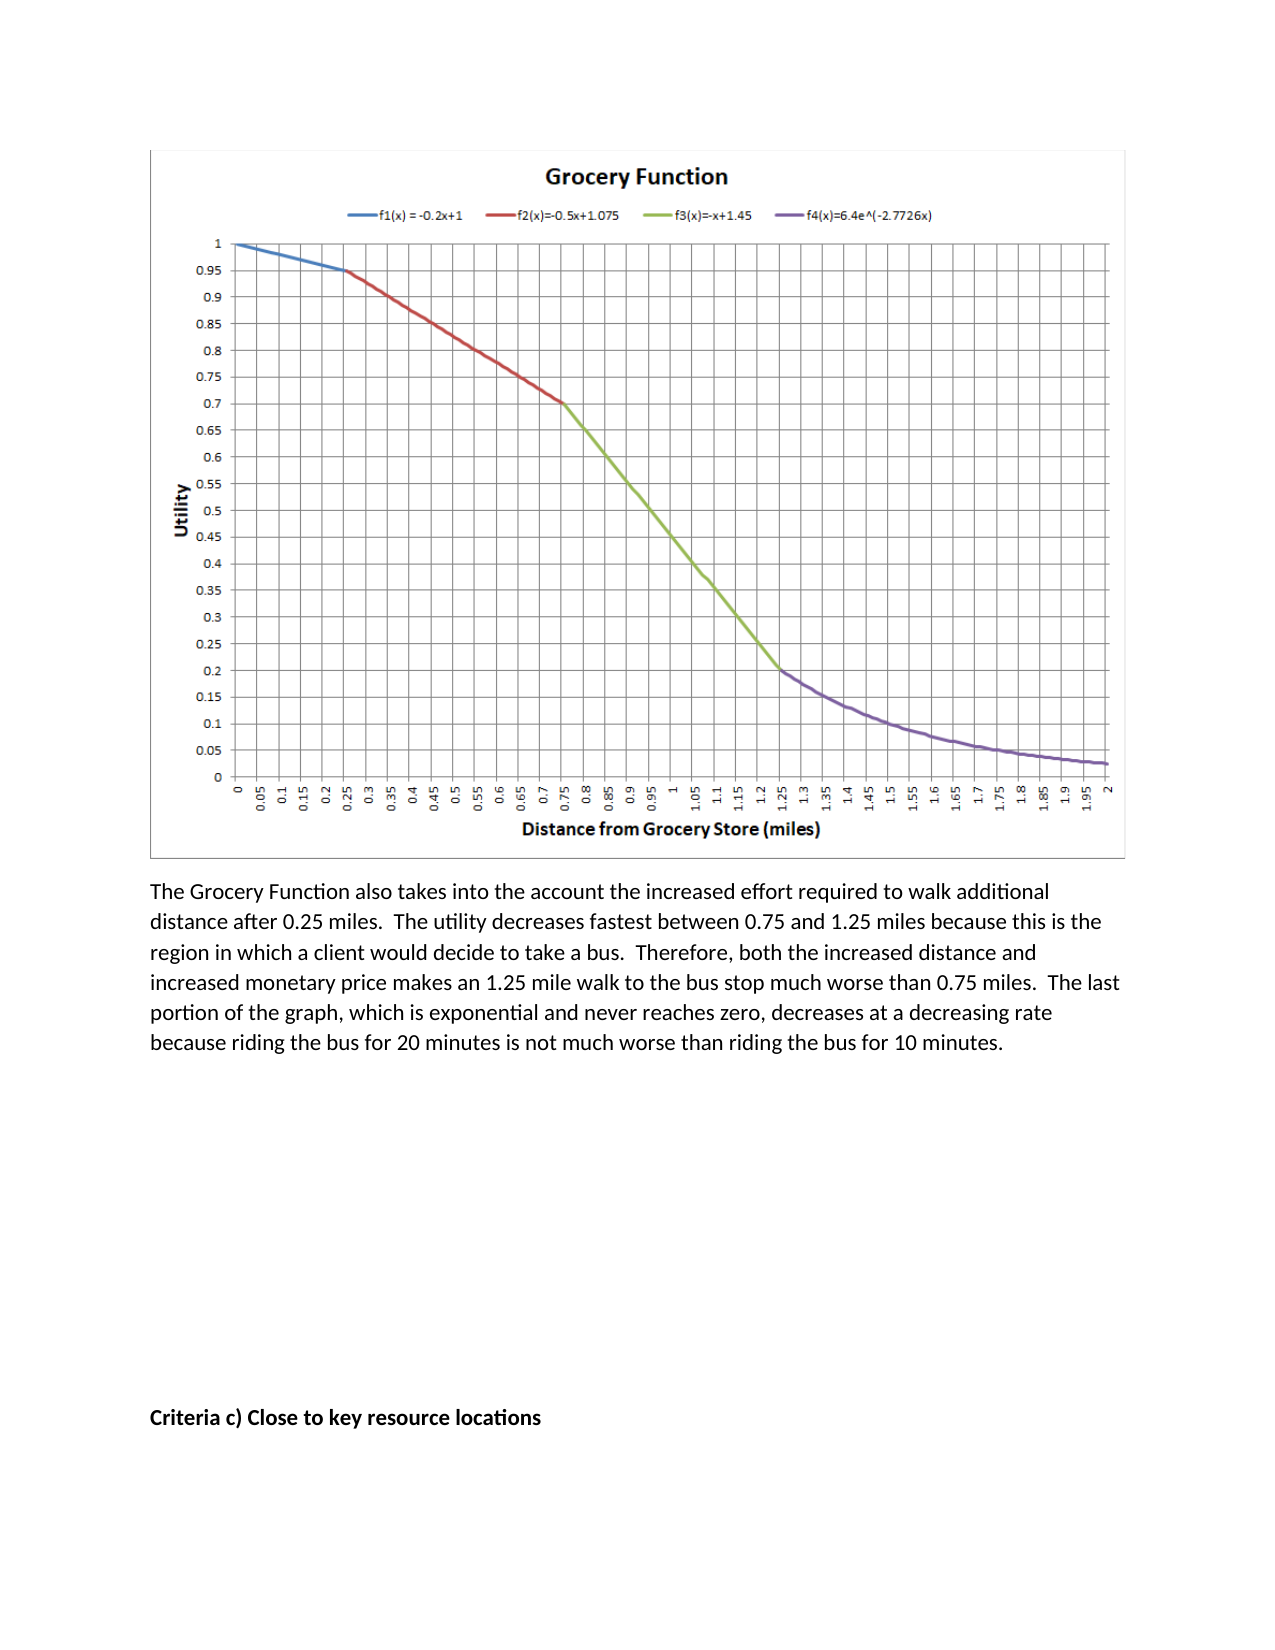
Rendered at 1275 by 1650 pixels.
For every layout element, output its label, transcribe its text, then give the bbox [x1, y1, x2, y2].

text Criteria c) Close to key resource locations [150, 1403, 1125, 1431]
text The Grocery Function also takes into the account the increased effort required to walk additional distance after 0.25 miles. The utility decreases fastest between 0.75 and 1.25 miles because this is the region in which a client would decide to take a bus. Therefore, both the increased distance and increased monetary price makes an 1.25 mile walk to the bus stop much worse than 0.75 miles. The last portion of the graph, which is exponential and never reaches zero, decreases at a decreasing rate because riding the bus for 20 minutes is not much worse than riding the bus for 10 minutes. [150, 877, 1125, 1056]
picture [150, 150, 1125, 859]
